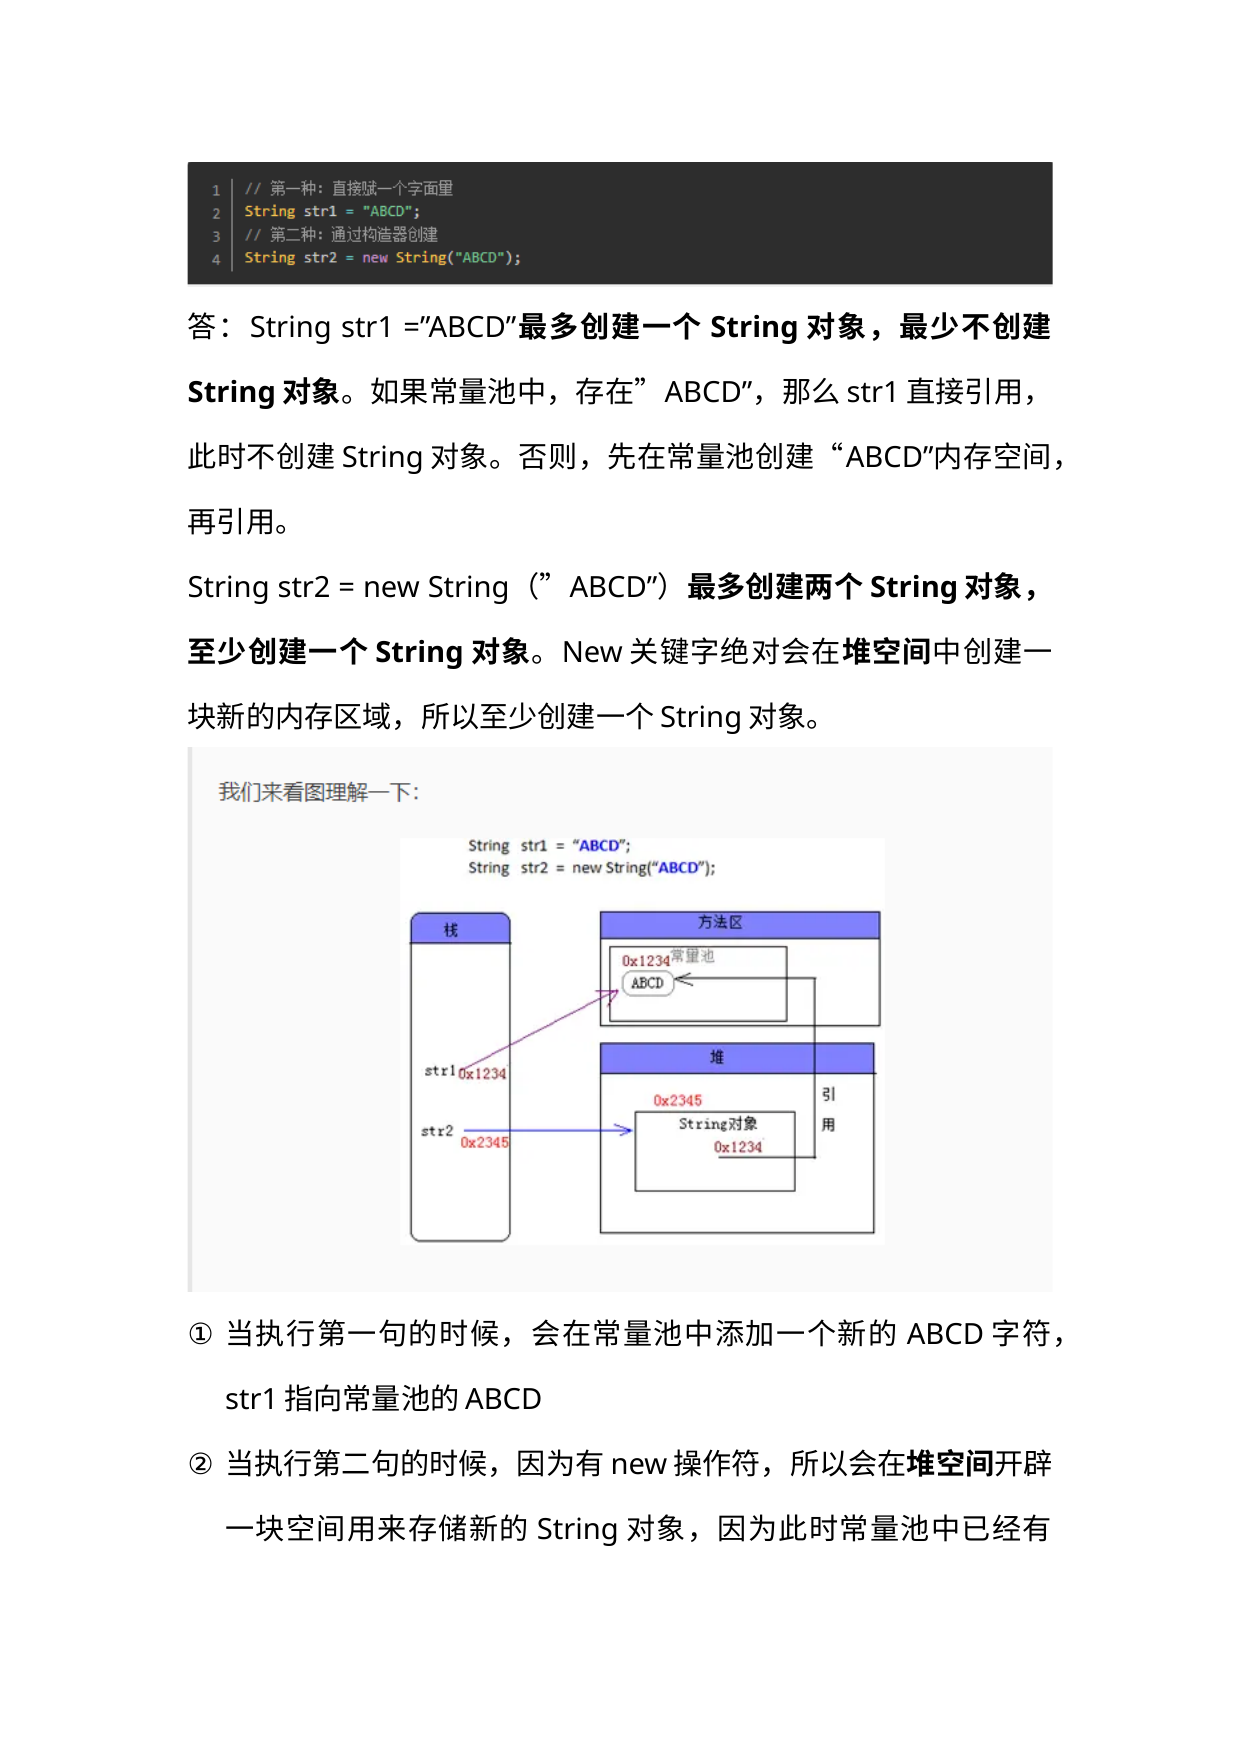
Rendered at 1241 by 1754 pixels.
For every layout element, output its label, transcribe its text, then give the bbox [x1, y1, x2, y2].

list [187, 1429, 1053, 1559]
picture [187, 162, 1053, 287]
picture [187, 747, 1053, 1292]
text 答：String str1 =”ABCD”最多创建一个String对象，最少不创建String对象。如果常量池中，存在”ABCD”，那么str1直接引用，此时不创建String对象。否则，先在常量池创建“ABCD”内存空间，再引用。 [187, 292, 1053, 552]
text String str2 = new String（”ABCD”）最多创建两个String对象，至少创建一个String对象。New关键字绝对会在堆空间中创建一块新的内存区域，所以至少创建一个String对象。 [187, 552, 1053, 747]
list 当执行第一句的时候，会在常量池中添加一个新的ABCD字符，str1指向常量池的ABCD [187, 1299, 1053, 1429]
